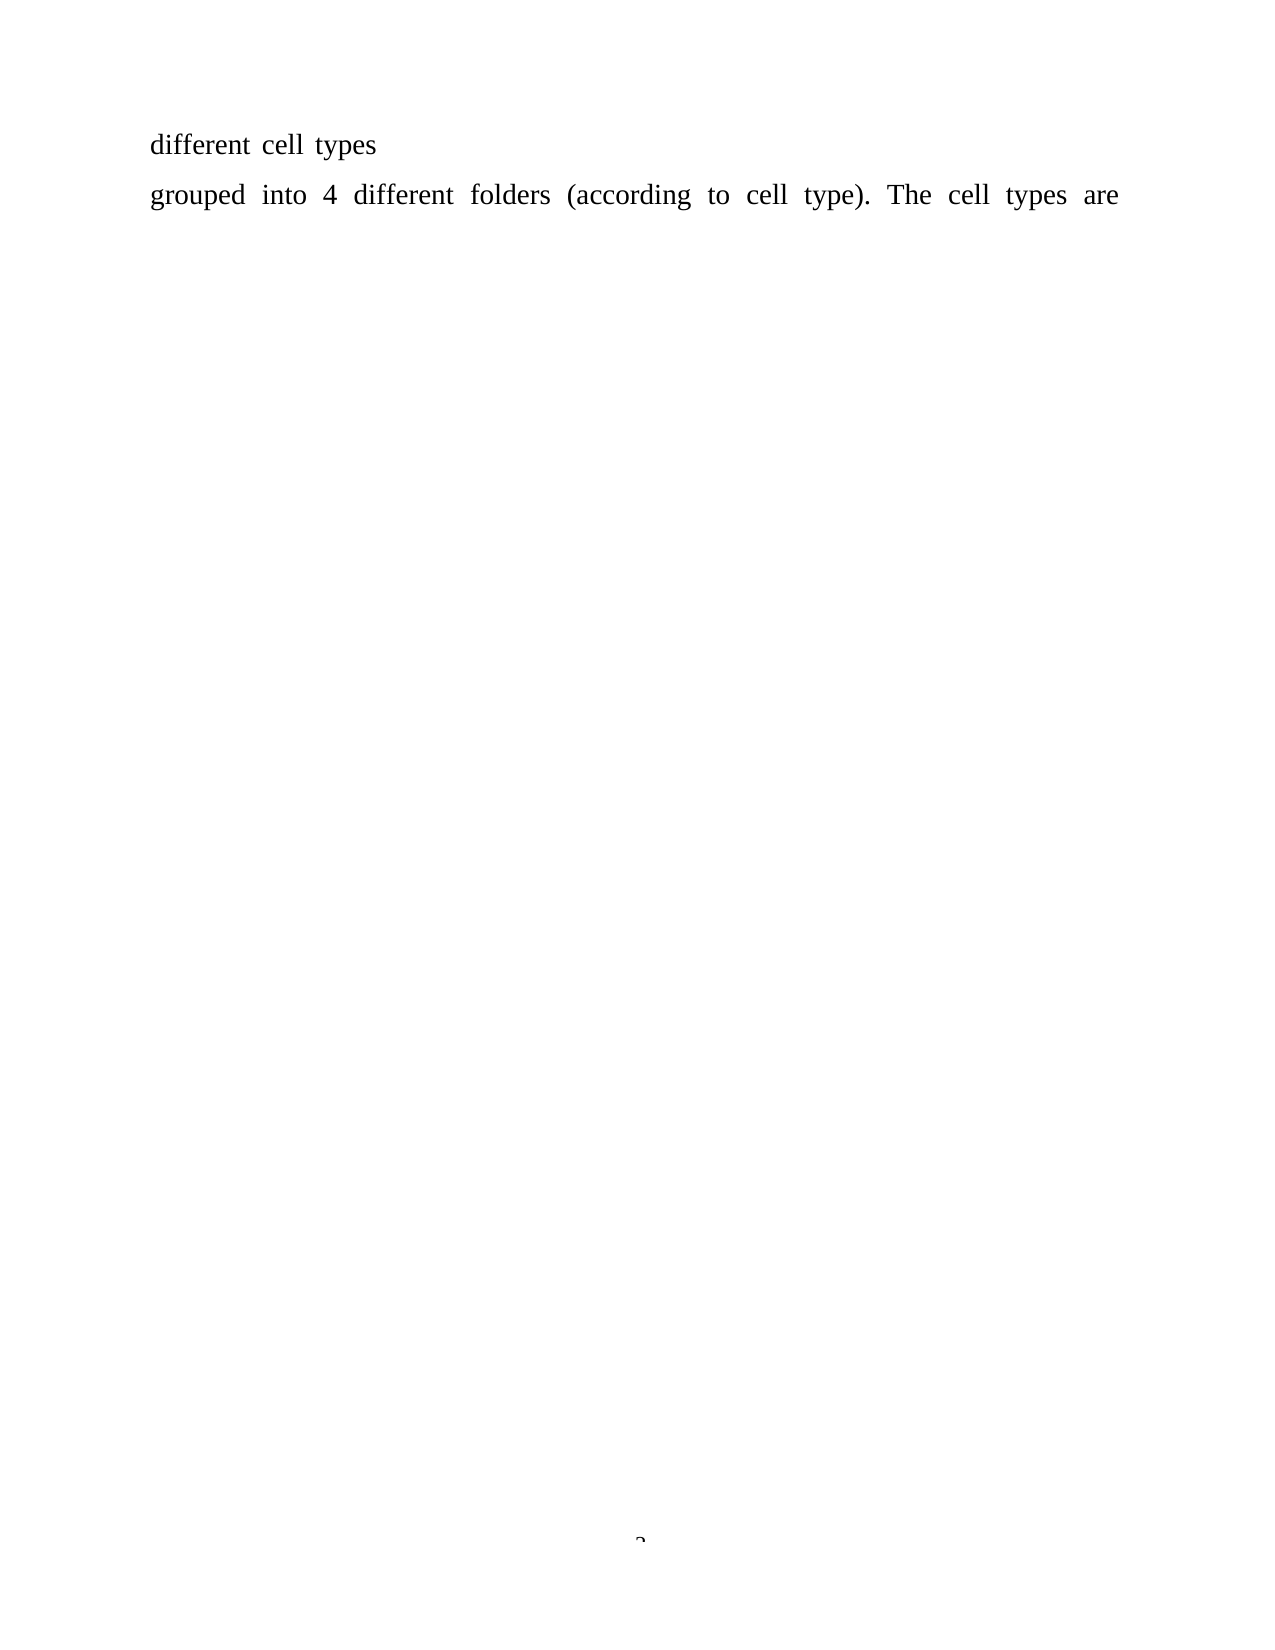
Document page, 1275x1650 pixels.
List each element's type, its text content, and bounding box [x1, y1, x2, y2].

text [150, 127, 1123, 161]
text grouped into 4 different folders (according to cell type). The cell types are [150, 177, 1200, 211]
